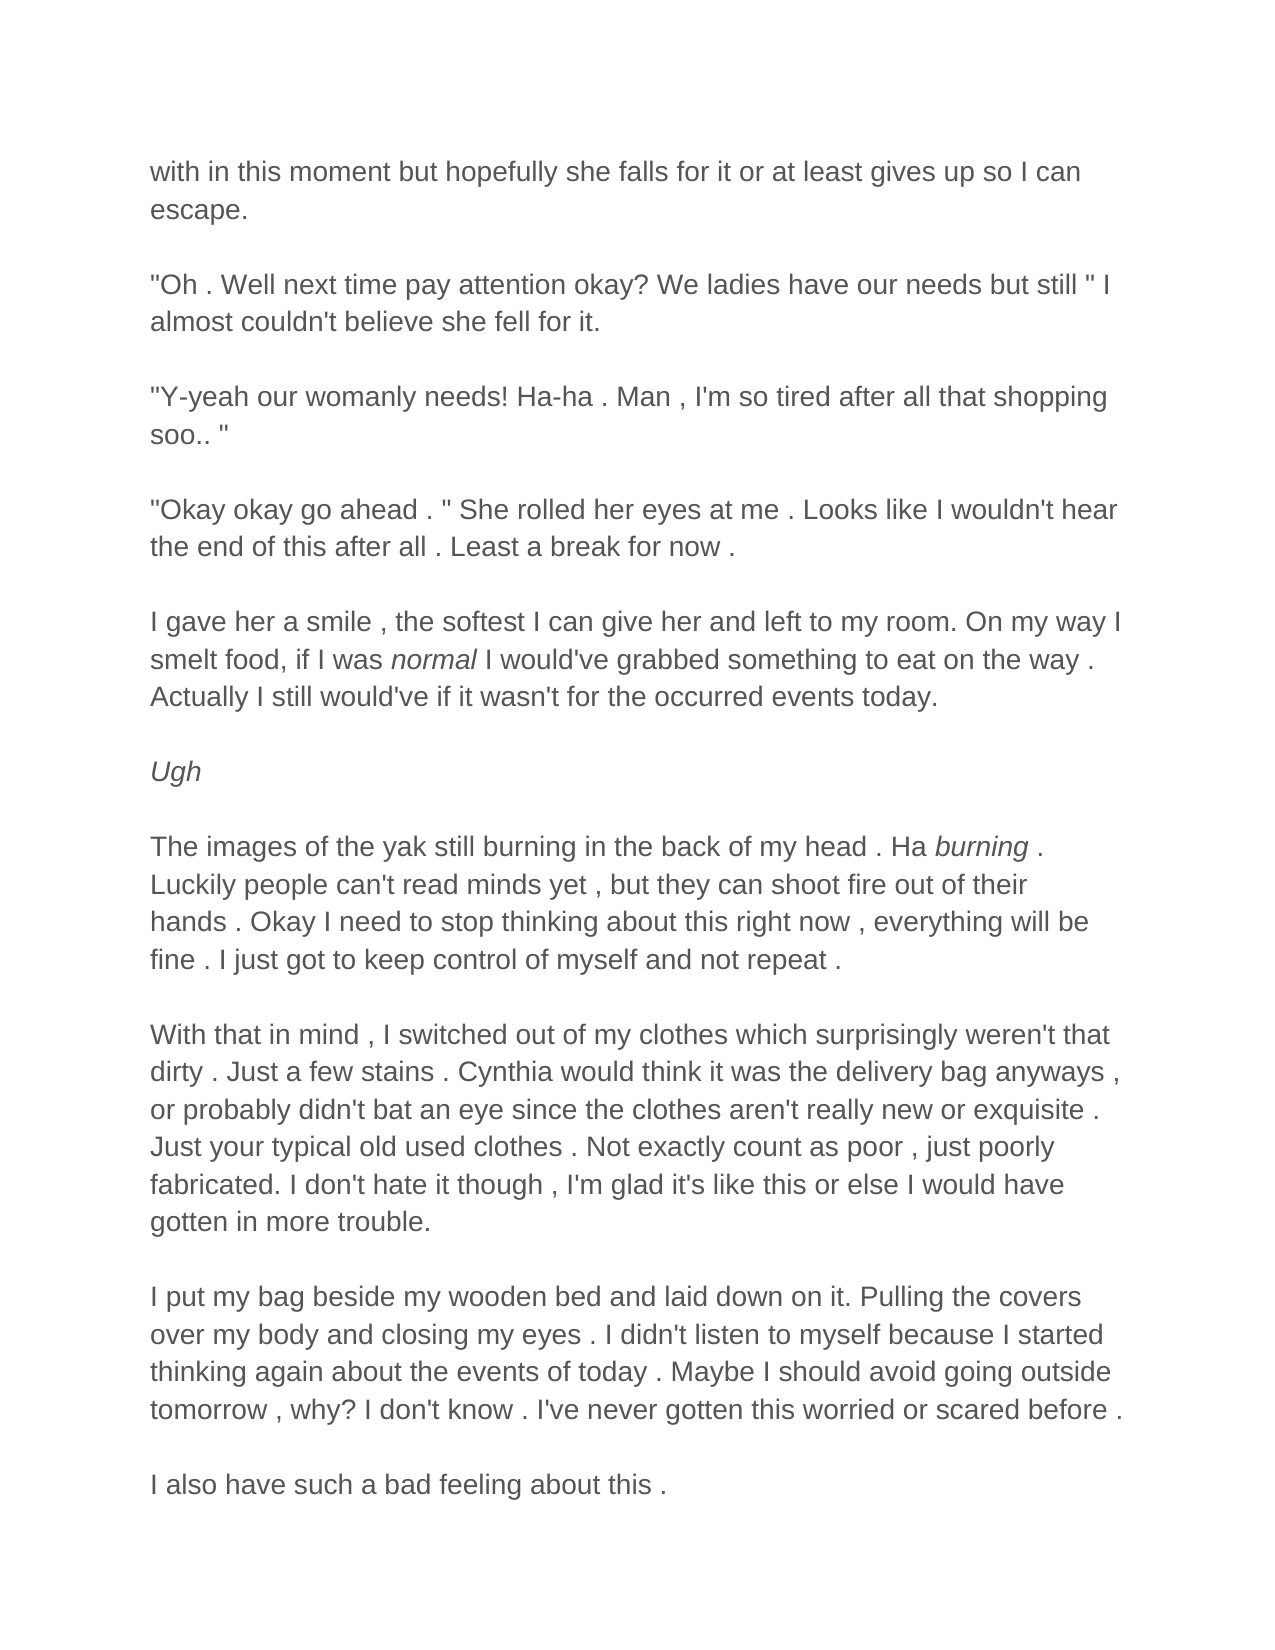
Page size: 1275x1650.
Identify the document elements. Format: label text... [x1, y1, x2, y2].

text With that in mind , I switched out of my clothes which surprisingly weren't that dirty . Just a few stains . Cynthia would think it was the delivery bag anyways , or probably didn't bat an eye since the clothes aren't really new or exquisite . Just your typical old used clothes . Not exactly count as poor , just poorly fabricated. I don't hate it though , I'm glad it's like this or else I would have gotten in more trouble. [150, 1012, 1125, 1237]
text I also have such a bad feeling about this . [150, 1462, 1125, 1500]
text I gave her a smile , the softest I can give her and left to my room. On my way I smelt food, if I was normal I would've grabbed something to eat on the way . Actually I still would've if it wasn't for the occurred events today. [150, 600, 1125, 712]
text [150, 150, 1125, 225]
text "Oh . Well next time pay attention okay? We ladies have our needs but still " I almost couldn't believe she fell for it. [150, 262, 1125, 337]
text "Okay okay go ahead . " She rolled her eyes at me . Looks like I wouldn't hear the end of this after all . Least a break for now . [150, 487, 1125, 562]
text The images of the yak still burning in the back of my head . Ha burning . Luckily people can't read minds yet , but they can shoot fire out of their hands . Okay I need to stop thinking about this right now , everything will be fine . I just got to keep control of myself and not repeat . [150, 825, 1125, 975]
text Ugh [150, 750, 1125, 787]
text "Y-yeah our womanly needs! Ha-ha . Man , I'm so tired after all that shopping soo.. " [150, 375, 1125, 450]
text I put my bag beside my wooden bed and laid down on it. Pulling the covers over my body and closing my eyes . I didn't listen to myself because I started thinking again about the events of today . Maybe I should avoid going outside tomorrow , why? I don't know . I've never gotten this worried or scared before . [150, 1275, 1125, 1425]
